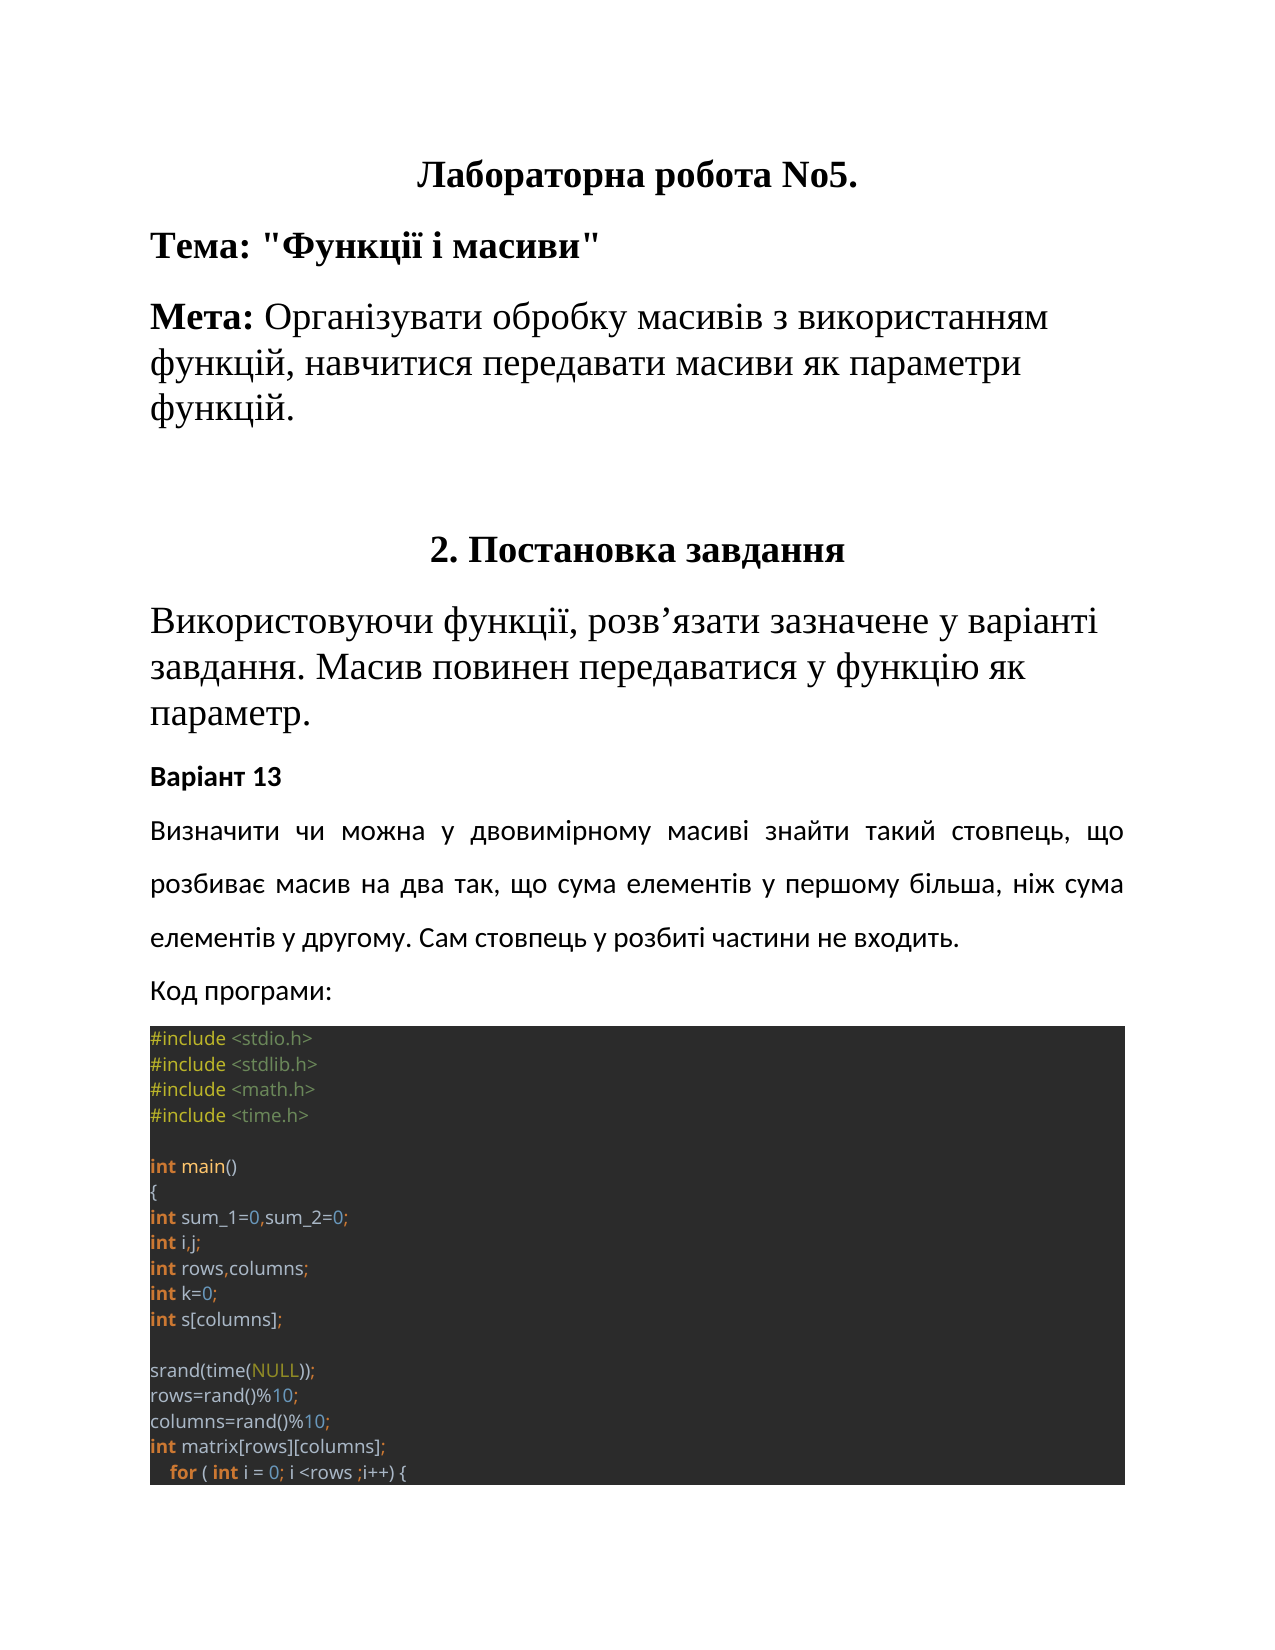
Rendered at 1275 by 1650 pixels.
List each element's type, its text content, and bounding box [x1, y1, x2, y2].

text Використовуючи функції, розв’язати зазначене у варіанті завдання. Масив повинен передаватися у функцію як параметр. [150, 596, 1125, 733]
text 2. Постановка завдання [150, 525, 1125, 571]
text Код програми: [150, 972, 1125, 1008]
text Тема: "Функції і масиви" [150, 221, 1125, 267]
text Мета: Організувати обробку масивів з використанням функцій, навчитися передавати масиви як параметри функцій. [150, 292, 1125, 429]
text Лабораторна робота No5. [150, 150, 1125, 196]
text Варіант 13 [150, 758, 1125, 794]
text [150, 1026, 1125, 1485]
text Визначити чи можна у двовимірному масиві знайти такий стовпець, що розбиває масив на два так, що сума елементів у першому більша, ніж сума елементів у другому. Сам стовпець у розбиті частини не входить. [150, 812, 1125, 954]
